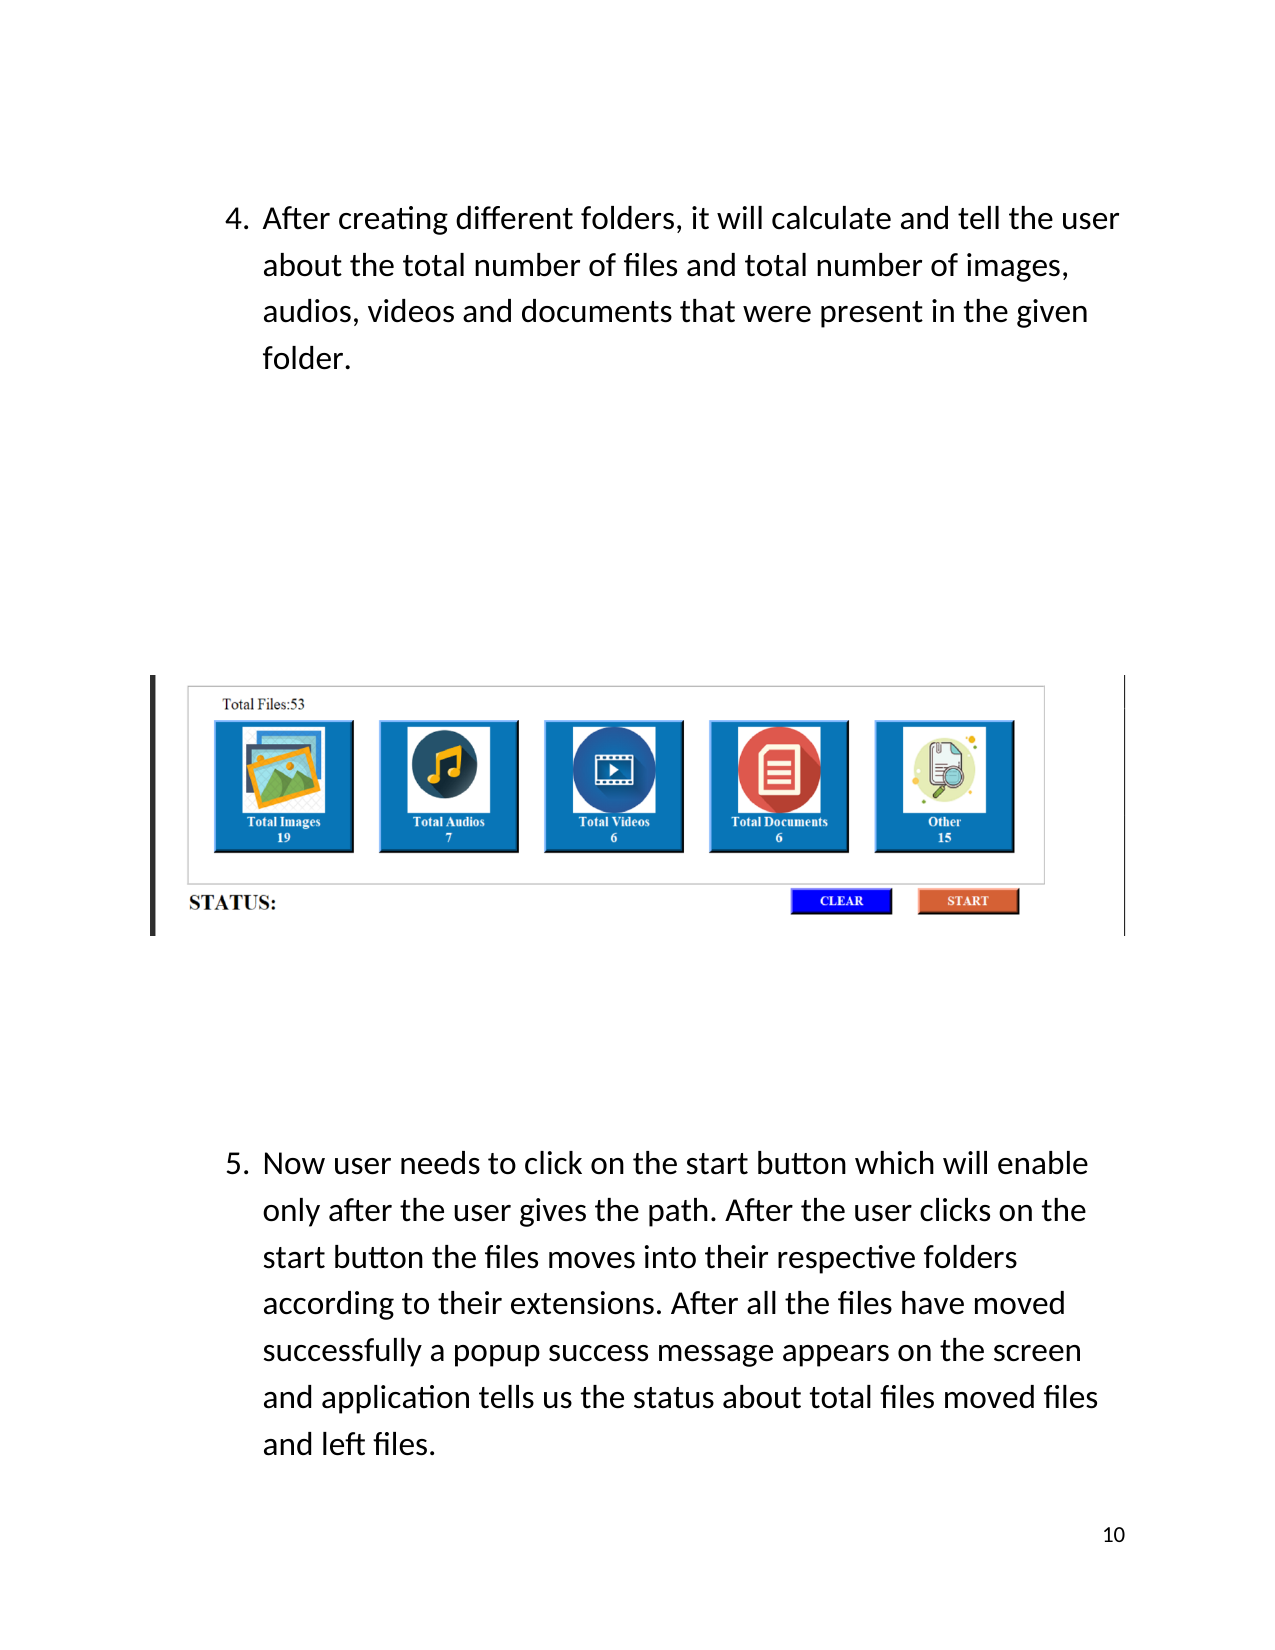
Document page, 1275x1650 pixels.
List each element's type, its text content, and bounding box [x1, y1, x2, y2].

picture [150, 675, 1125, 936]
list Now user needs to click on the start button which will enable only after the user gives the path. After the user clicks on the start button the files moves into their respective folders according to their extensions. After all the files have moved successfully a popup success message appears on the screen and application tells us the status about total files moved files and left files. [225, 1142, 1125, 1463]
list After creating different folders, it will calculate and tell the user about the total number of files and total number of images, audios, videos and documents that were present in the given folder. [225, 197, 1125, 378]
